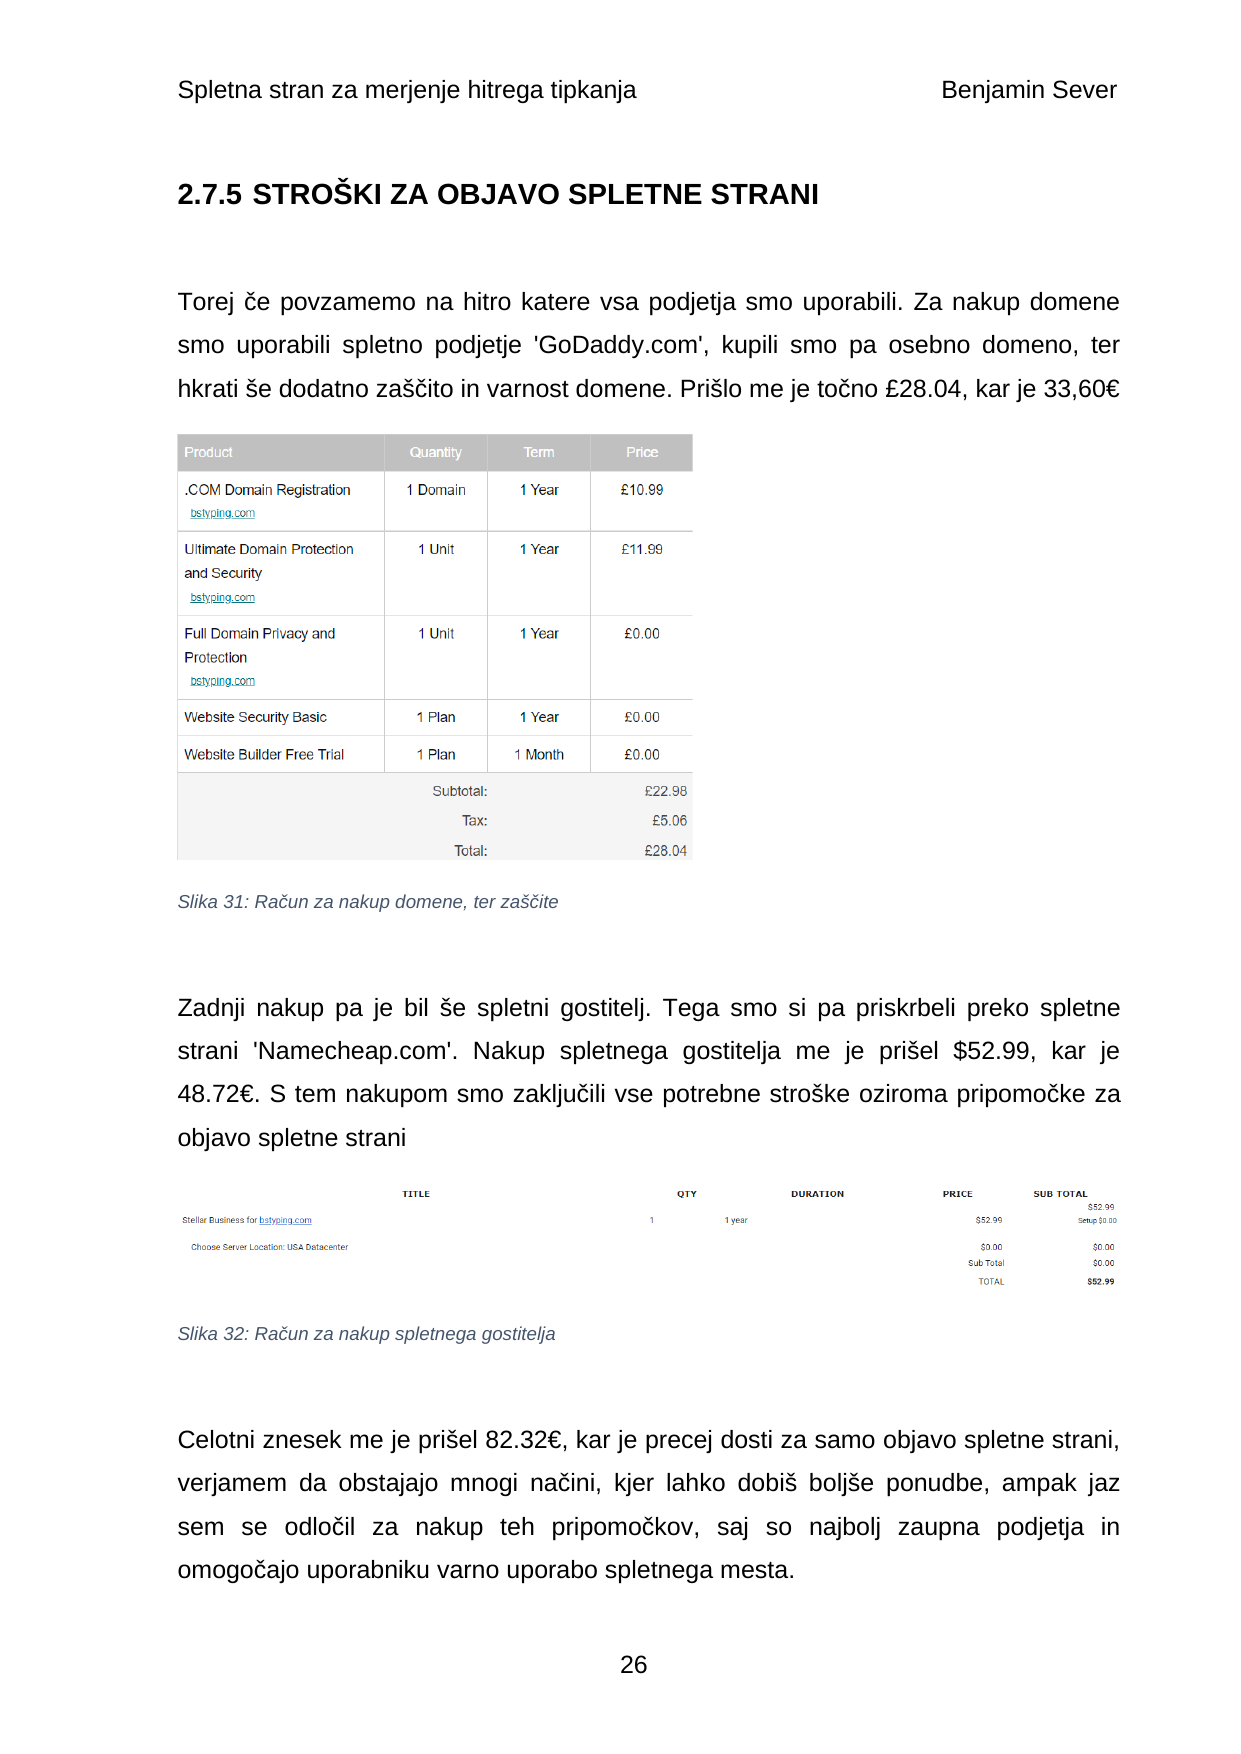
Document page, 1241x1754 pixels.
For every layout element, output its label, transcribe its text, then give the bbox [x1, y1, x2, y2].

text Torej če povzamemo na hitro katere vsa podjetja smo uporabili. Za nakup domene smo uporabili spletno podjetje 'GoDaddy.com', kupili smo pa osebno domeno, ter hkrati še dodatno zaščito in varnost domene. Prišlo me je točno £28.04, kar je 33,60€ [177, 287, 1122, 402]
subtitle STROŠKI ZA OBJAVO SPLETNE STRANI [177, 177, 1122, 211]
picture [177, 433, 693, 860]
picture [177, 1182, 1123, 1292]
text Zadnji nakup pa je bil še spletni gostitelj. Tega smo si pa priskrbeli preko spletne strani 'Namecheap.com'. Nakup spletnega gostitelja me je prišel $52.99, kar je 48.72€. S tem nakupom smo zaključili vse potrebne stroške oziroma pripomočke za objavo spletne strani [177, 993, 1122, 1151]
text Celotni znesek me je prišel 82.32€, kar je precej dosti za samo objavo spletne strani, verjamem da obstajajo mnogi načini, kjer lahko dobiš boljše ponudbe, ampak jaz sem se odločil za nakup teh pripomočkov, saj so najbolj zaupna podjetja in omogočajo uporabniku varno uporabo spletnega mesta. [177, 1425, 1122, 1583]
